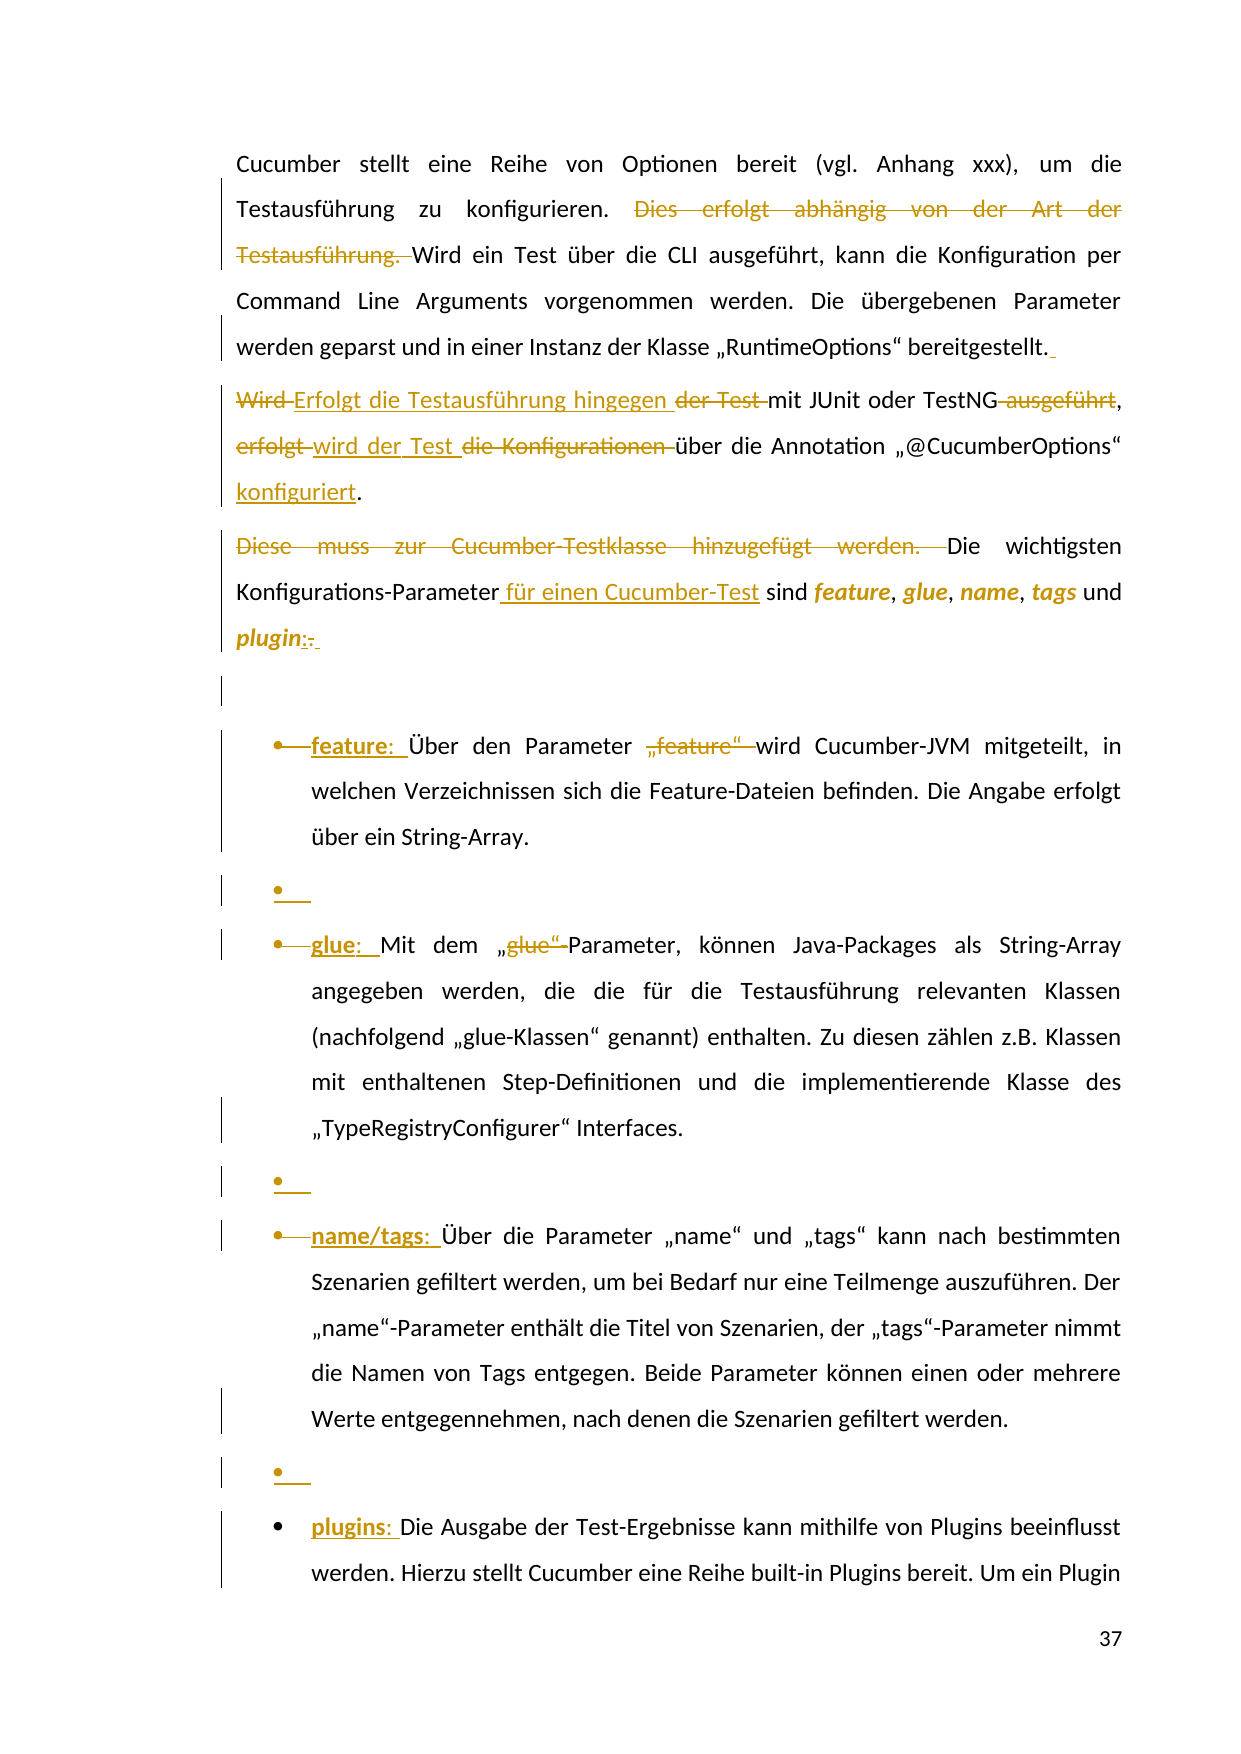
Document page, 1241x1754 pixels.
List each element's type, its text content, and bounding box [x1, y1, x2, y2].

list Über die Parameter „name“ und „tags“ kann nach bestimmten Szenarien gefiltert werden, um bei Bedarf nur eine Teilmenge auszuführen. Der „name“-Parameter enthält die Titel von Szenarien, der „tags“-Parameter nimmt die Namen von Tags entgegen. Beide Parameter können einen oder mehrere Werte entgegennehmen, nach denen die Szenarien gefiltert werden. [274, 1220, 1122, 1434]
list Mit dem „Parameter, können Java-Packages als String-Array angegeben werden, die die für die Testausführung relevanten Klassen (nachfolgend „glue-Klassen“ genannt) enthalten. Zu diesen zählen z.B. Klassen mit enthaltenen Step-Definitionen und die implementierende Klasse des „TypeRegistryConfigurer“ Interfaces. [274, 929, 1122, 1143]
text Die wichtigsten Konfigurations-Parameter sind feature, glue, name, tags und plugin [236, 530, 1122, 652]
text mit JUnit oder TestNG, über die Annotation „@CucumberOptions“. [236, 385, 1122, 507]
list Über den Parameter wird Cucumber-JVM mitgeteilt, in welchen Verzeichnissen sich die Feature-Dateien befinden. Die Angabe erfolgt über ein String-Array. [274, 730, 1122, 852]
text Cucumber stellt eine Reihe von Optionen bereit (vgl. Anhang xxx), um die Testausführung zu konfigurieren. Wird ein Test über die CLI ausgeführt, kann die Konfiguration per Command Line Arguments vorgenommen werden. Die übergebenen Parameter werden geparst und in einer Instanz der Klasse „RuntimeOptions“ bereitgestellt. [236, 148, 1122, 361]
